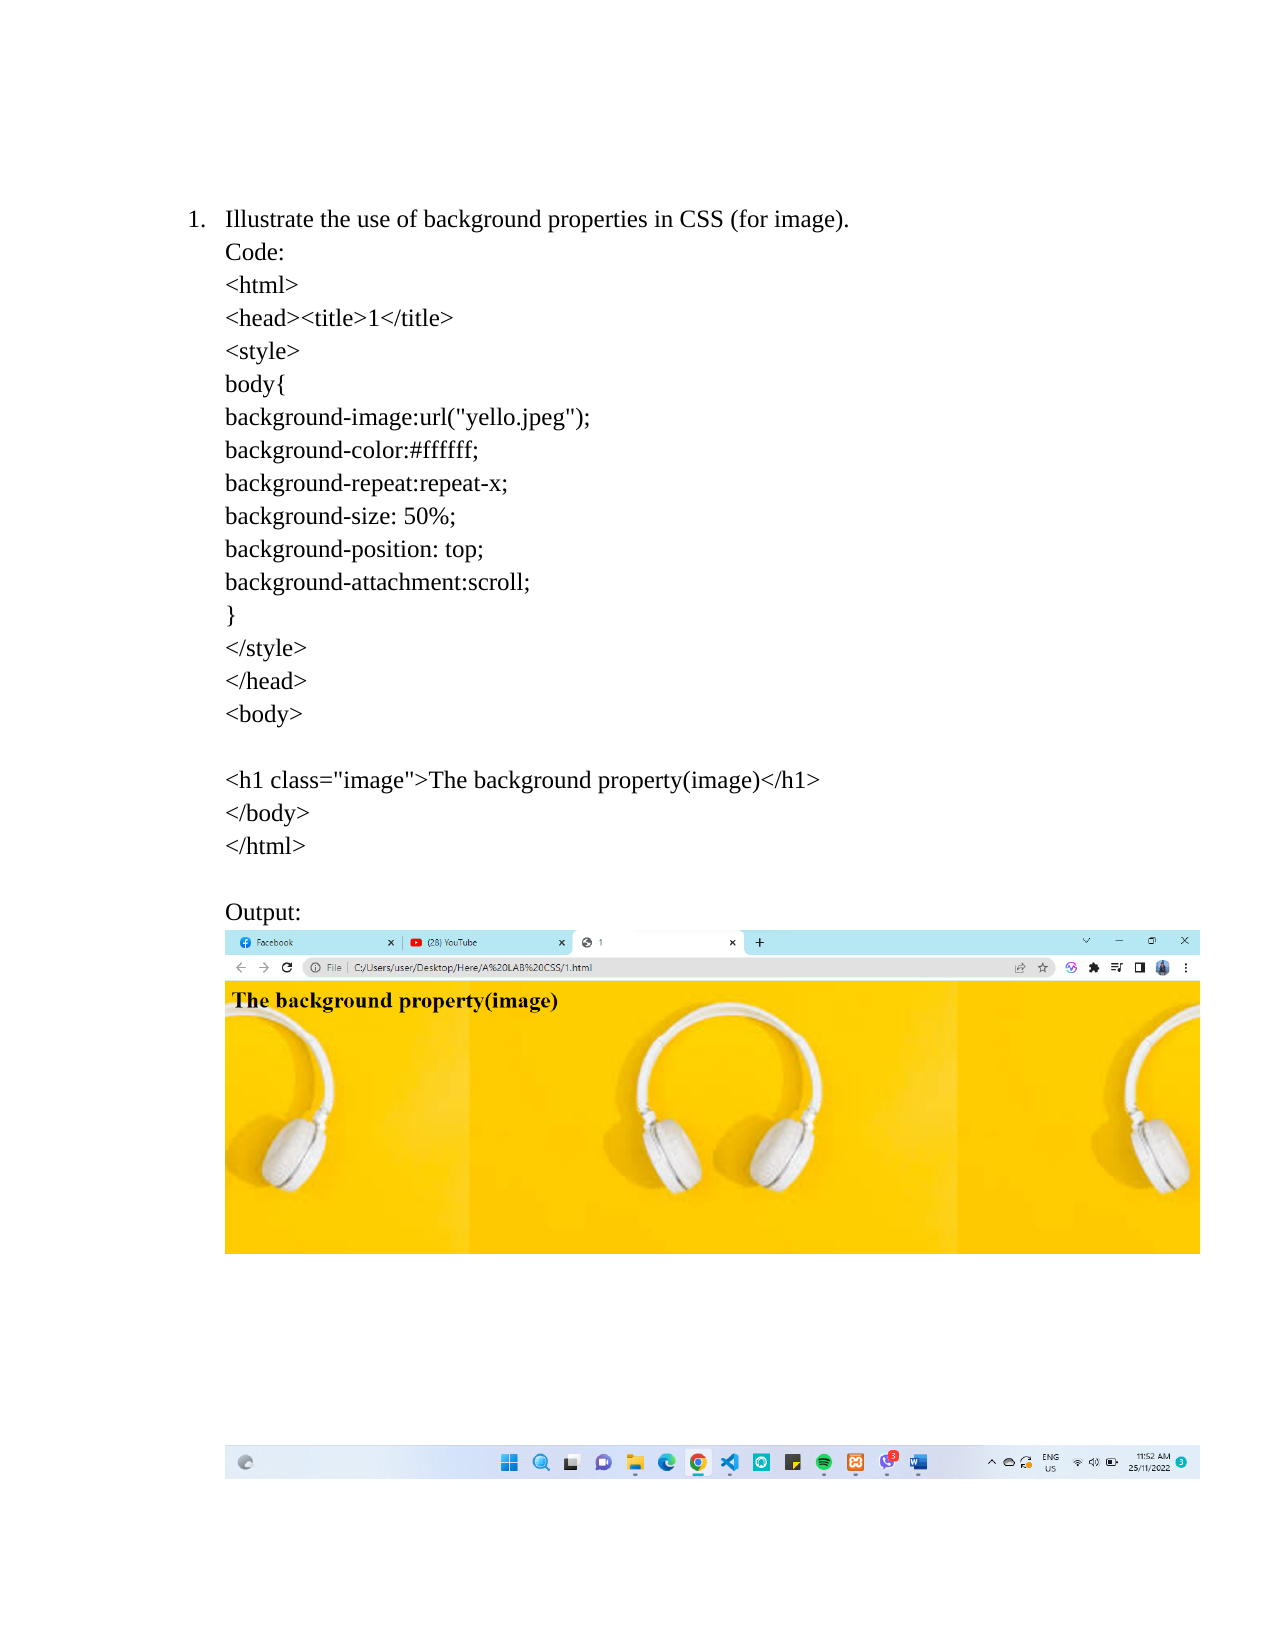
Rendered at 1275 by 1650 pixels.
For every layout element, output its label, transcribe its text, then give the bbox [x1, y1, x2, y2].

list Output: [225, 897, 1125, 926]
list <head><title>1</title> [225, 303, 1125, 332]
picture [225, 930, 1200, 1479]
list </head> [225, 666, 1125, 695]
list Illustrate the use of background properties in CSS (for image). [187, 204, 1125, 233]
list <h1 class="image">The background property(image)</h1> [225, 765, 1125, 794]
list body{ [225, 369, 1125, 398]
list background-image:url("yello.jpeg"); [225, 402, 1125, 431]
list <body> [225, 699, 1125, 728]
list </style> [225, 633, 1125, 662]
list background-attachment:scroll; [225, 567, 1125, 596]
list <style> [225, 336, 1125, 365]
list background-repeat:repeat-x; [225, 468, 1125, 497]
list background-color:#ffffff; [225, 435, 1125, 464]
list <html> [225, 270, 1125, 299]
list background-position: top; [225, 534, 1125, 563]
list background-size: 50%; [225, 501, 1125, 530]
list </html> [225, 831, 1125, 860]
list } [225, 600, 1125, 629]
list Code: [225, 237, 1125, 266]
list </body> [225, 798, 1125, 827]
